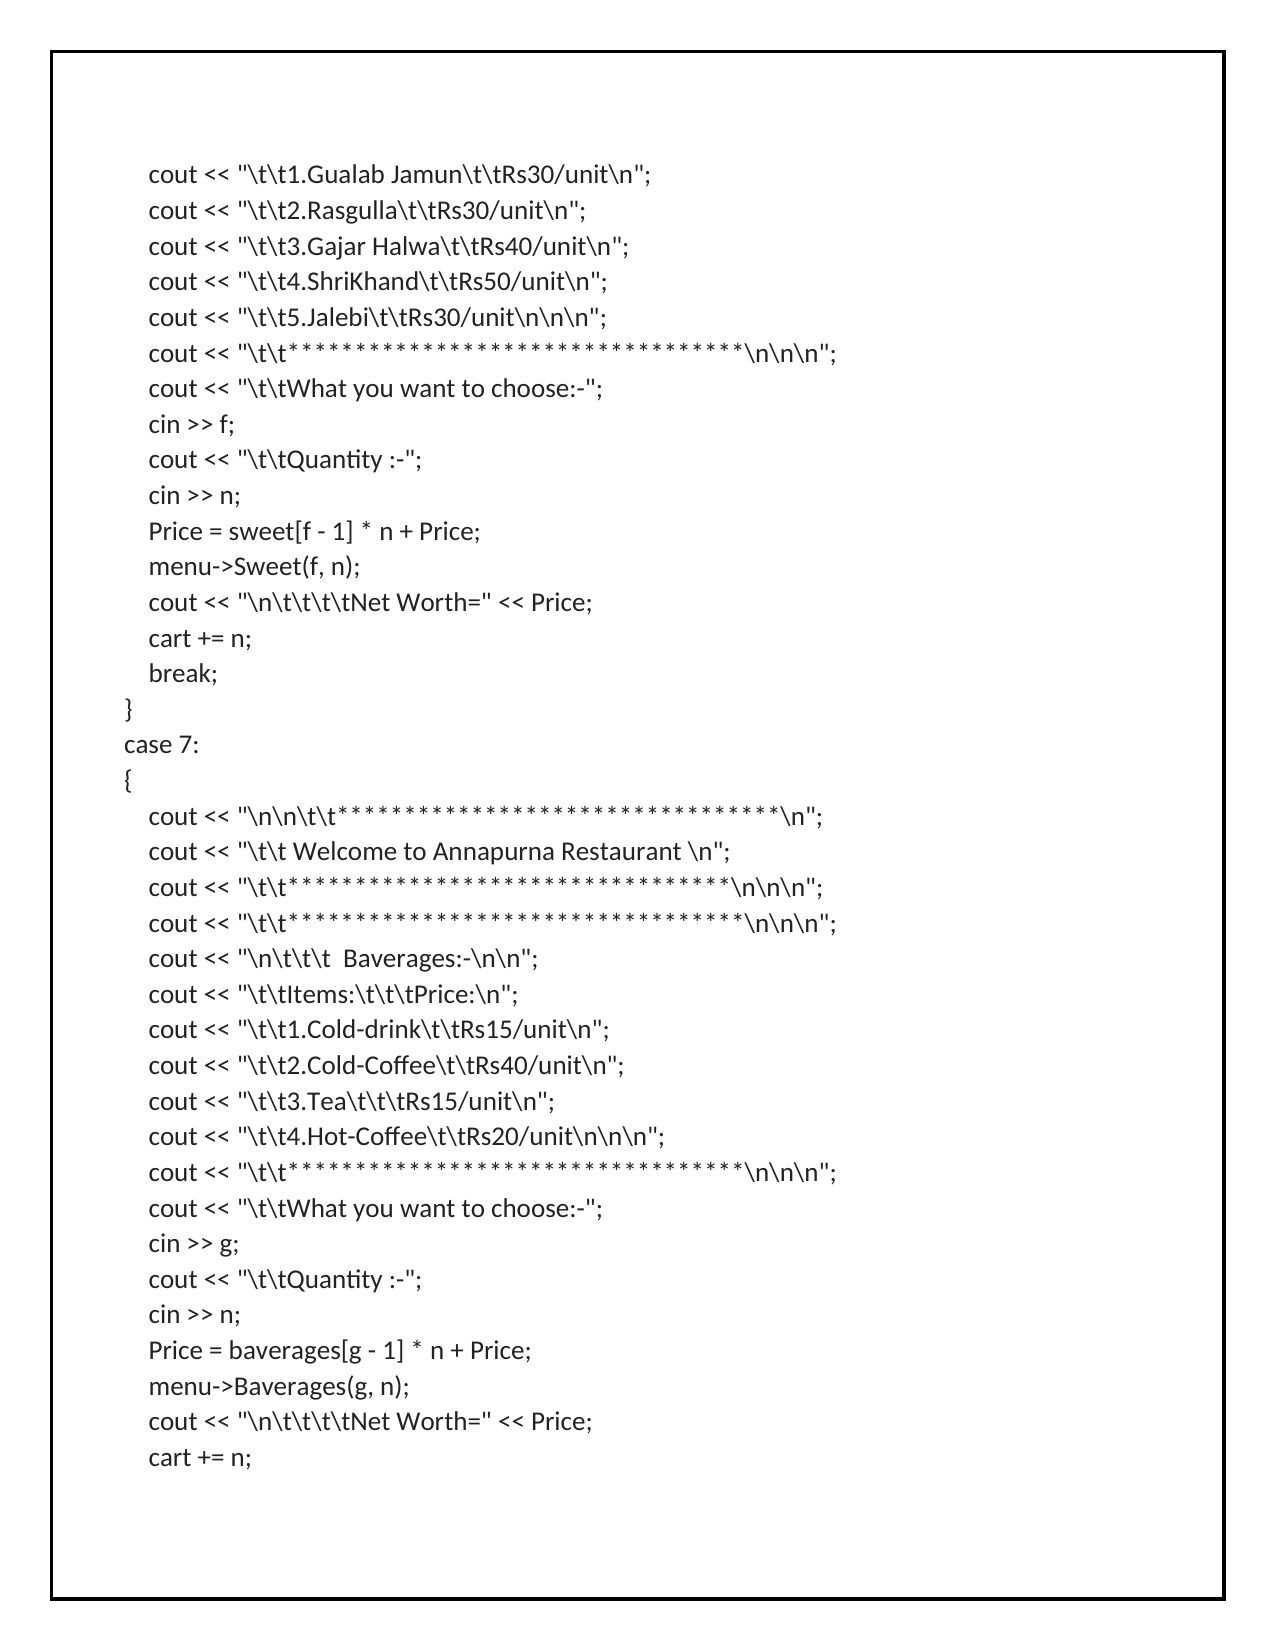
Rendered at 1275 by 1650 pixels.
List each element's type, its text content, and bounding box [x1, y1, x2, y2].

text cout << "\n\t\t\t\tNet Worth=" << Price; [75, 1404, 1200, 1438]
text cout << "\t\t4.Hot-Coffee\t\tRs20/unit\n\n\n"; [75, 1119, 1200, 1153]
text cout << "\t\t1.Gualab Jamun\t\tRs30/unit\n"; [75, 158, 1200, 191]
text cin >> g; [75, 1226, 1200, 1259]
text menu->Sweet(f, n); [75, 549, 1200, 583]
text cout << "\t\t*********************************\n\n\n"; [75, 870, 1200, 903]
text cout << "\t\tWhat you want to choose:-"; [75, 1191, 1200, 1224]
text cout << "\t\tWhat you want to choose:-"; [75, 371, 1200, 404]
text cart += n; [75, 1440, 1200, 1473]
text cout << "\t\t3.Gajar Halwa\t\tRs40/unit\n"; [75, 229, 1200, 262]
text cout << "\t\tQuantity :-"; [75, 443, 1200, 476]
text Price = sweet[f - 1] * n + Price; [75, 514, 1200, 547]
text case 7: [75, 728, 1200, 761]
text { [75, 763, 1200, 796]
text cout << "\t\t**********************************\n\n\n"; [75, 906, 1200, 939]
text cout << "\n\t\t\t Baverages:-\n\n"; [75, 941, 1200, 974]
text cout << "\t\t Welcome to Annapurna Restaurant \n"; [75, 834, 1200, 868]
text cout << "\n\t\t\t\tNet Worth=" << Price; [75, 585, 1200, 618]
text Price = baverages[g - 1] * n + Price; [75, 1333, 1200, 1366]
text cout << "\n\n\t\t*********************************\n"; [75, 799, 1200, 832]
text cin >> n; [75, 478, 1200, 511]
text menu->Baverages(g, n); [75, 1369, 1200, 1402]
text cout << "\t\t2.Rasgulla\t\tRs30/unit\n"; [75, 193, 1200, 226]
text } [75, 692, 1200, 725]
text break; [75, 656, 1200, 689]
text cin >> f; [75, 407, 1200, 440]
text cout << "\t\tItems:\t\t\tPrice:\n"; [75, 977, 1200, 1010]
text cout << "\t\t5.Jalebi\t\tRs30/unit\n\n\n"; [75, 300, 1200, 333]
text cout << "\t\t1.Cold-drink\t\tRs15/unit\n"; [75, 1013, 1200, 1046]
text cout << "\t\tQuantity :-"; [75, 1262, 1200, 1295]
text cout << "\t\t4.ShriKhand\t\tRs50/unit\n"; [75, 264, 1200, 298]
text cout << "\t\t**********************************\n\n\n"; [75, 336, 1200, 369]
text cart += n; [75, 621, 1200, 654]
text cout << "\t\t3.Tea\t\t\tRs15/unit\n"; [75, 1084, 1200, 1117]
text cout << "\t\t**********************************\n\n\n"; [75, 1155, 1200, 1188]
text cout << "\t\t2.Cold-Coffee\t\tRs40/unit\n"; [75, 1048, 1200, 1081]
text cin >> n; [75, 1298, 1200, 1331]
